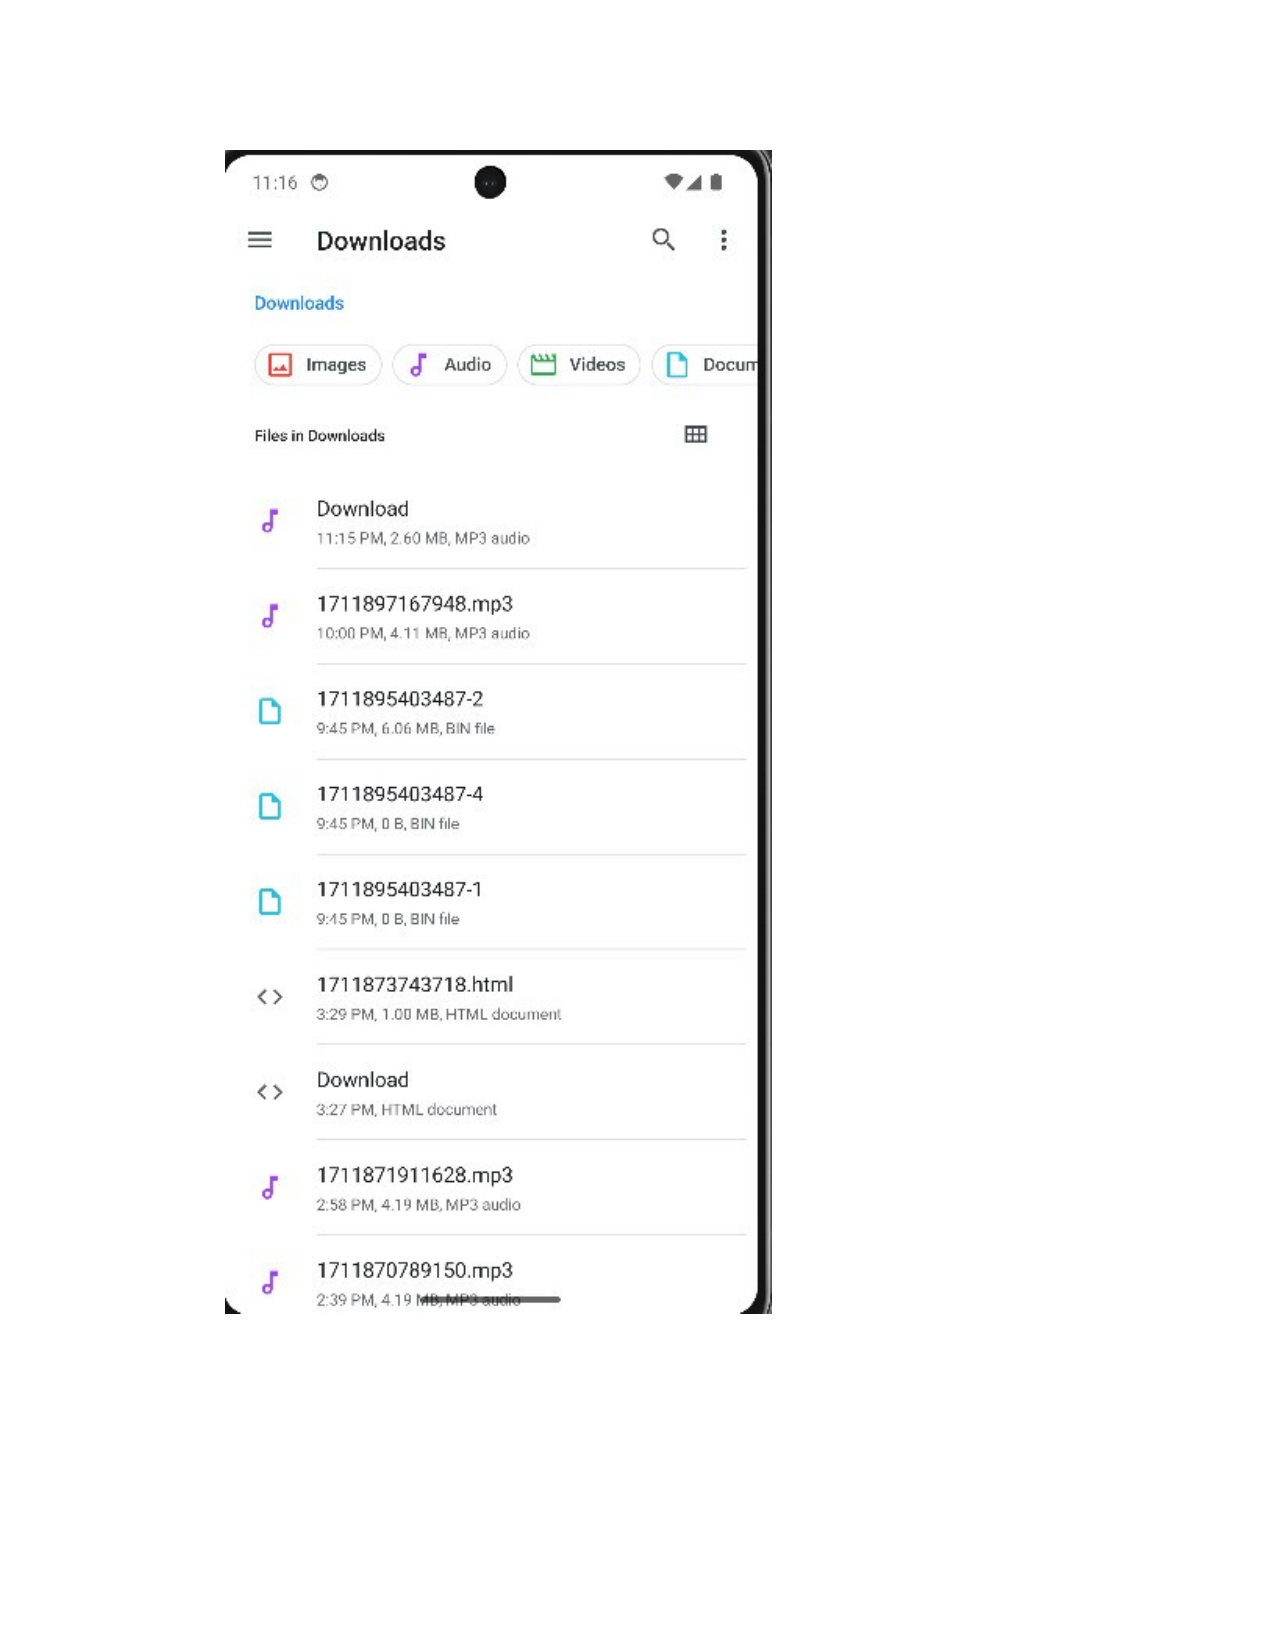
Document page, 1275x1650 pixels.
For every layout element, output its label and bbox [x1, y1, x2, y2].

picture [225, 150, 772, 1314]
